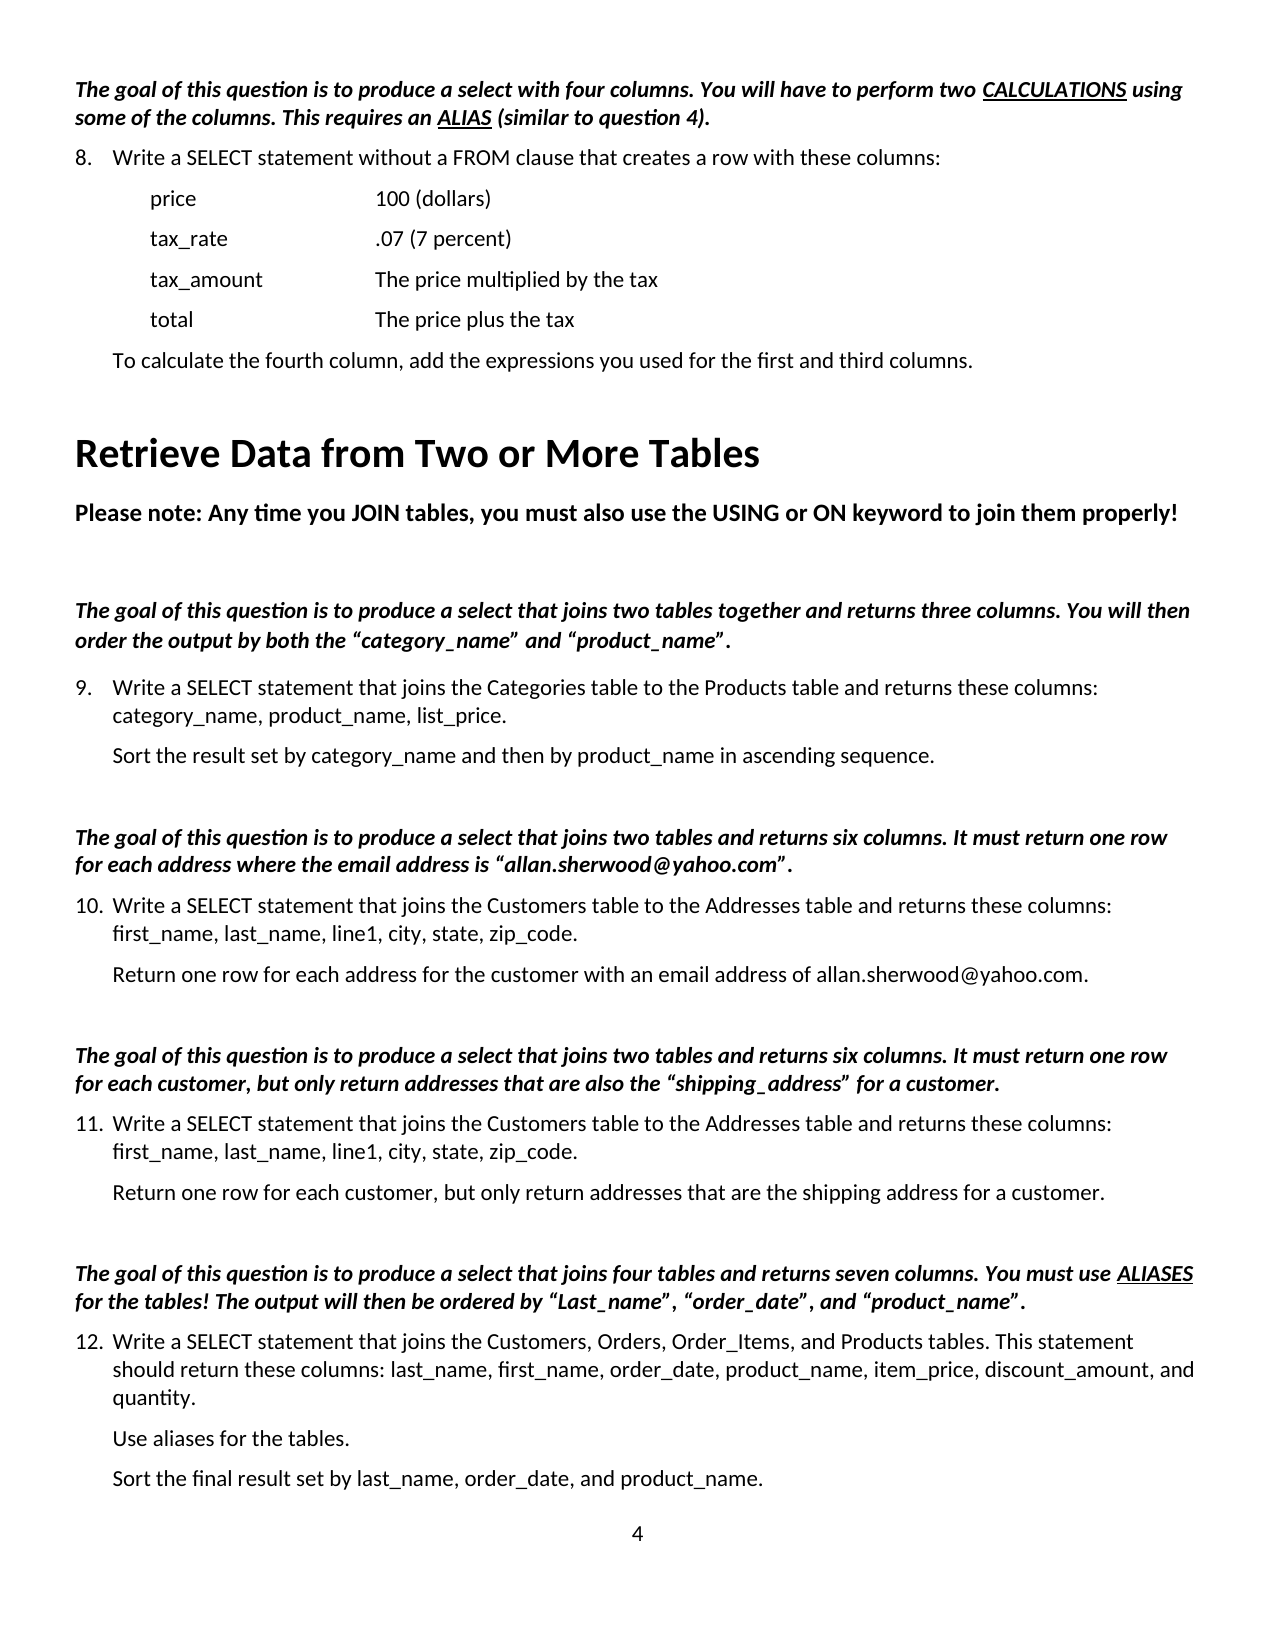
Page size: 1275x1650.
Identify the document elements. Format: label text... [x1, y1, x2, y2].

text To calculate the fourth column, add the expressions you used for the first and third columns. [112, 346, 1200, 374]
text The goal of this question is to produce a select with four columns. You will have to perform two CALCULATIONS using some of the columns. This requires an ALIAS (similar to question 4). [75, 75, 1200, 131]
text Sort the final result set by last_name, order_date, and product_name. [112, 1464, 1200, 1492]
text total The price plus the tax [150, 306, 1200, 334]
text tax_amount The price multiplied by the tax [150, 265, 1200, 293]
text tax_rate .07 (7 percent) [150, 224, 1200, 253]
text Return one row for each customer, but only return addresses that are the shipping address for a customer. [112, 1178, 1200, 1206]
text Return one row for each address for the customer with an email address of allan.sherwood@yahoo.com. [112, 960, 1200, 988]
text price 100 (dollars) [150, 184, 1200, 212]
list Write a SELECT statement without a FROM clause that creates a row with these columns: [75, 143, 1200, 172]
text The goal of this question is to produce a select that joins four tables and returns seven columns. You must use ALIASES for the tables! The output will then be ordered by “Last_name”, “order_date”, and “product_name”. [75, 1259, 1200, 1315]
text Use aliases for the tables. [112, 1424, 1200, 1452]
text Sort the result set by category_name and then by product_name in ascending sequence. [112, 742, 1200, 769]
title Retrieve Data from Two or More Tables [75, 427, 1200, 478]
text The goal of this question is to produce a select that joins two tables and returns six columns. It must return one row for each customer, but only return addresses that are also the “shipping_address” for a customer. [75, 1041, 1200, 1097]
text Please note: Any time you JOIN tables, you must also use the USING or ON keyword to join them properly! [75, 497, 1200, 527]
text The goal of this question is to produce a select that joins two tables together and returns three columns. You will then order the output by both the “category_name” and “product_name”. [75, 596, 1200, 654]
list Write a SELECT statement that joins the Customers table to the Addresses table and returns these columns: first_name, last_name, line1, city, state, zip_code. [75, 891, 1200, 947]
list Write a SELECT statement that joins the Categories table to the Products table and returns these columns: category_name, product_name, list_price. [75, 673, 1200, 729]
list Write a SELECT statement that joins the Customers table to the Addresses table and returns these columns: first_name, last_name, line1, city, state, zip_code. [75, 1109, 1200, 1165]
text The goal of this question is to produce a select that joins two tables and returns six columns. It must return one row for each address where the email address is “allan.sherwood@yahoo.com”. [75, 823, 1200, 879]
list Write a SELECT statement that joins the Customers, Orders, Order_Items, and Products tables. This statement should return these columns: last_name, first_name, order_date, product_name, item_price, discount_amount, and quantity. [75, 1327, 1200, 1411]
